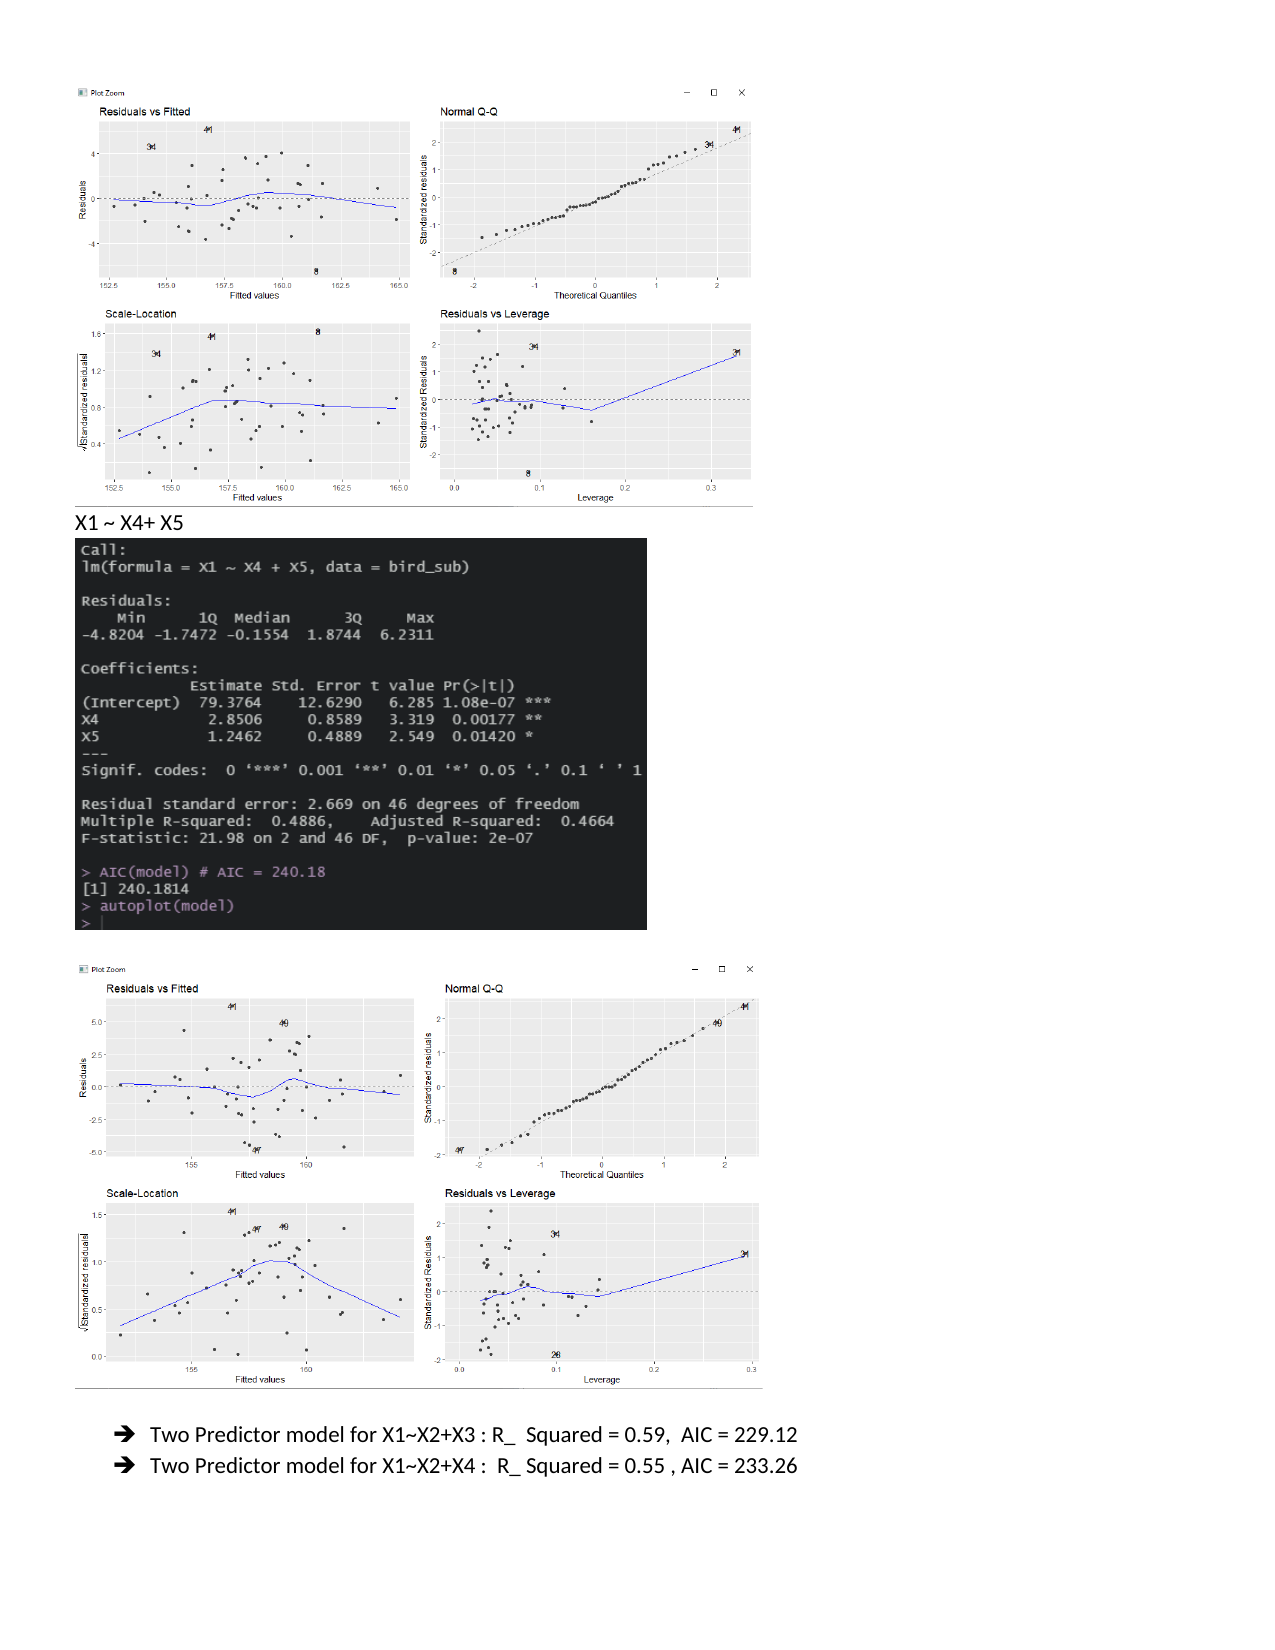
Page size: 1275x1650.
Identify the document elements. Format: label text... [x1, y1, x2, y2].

list Two Predictor model for X1~X2+X4 : R_ Squared = 0.55 , AIC = 233.26 [112, 1451, 1209, 1479]
text X1 ~ X4+ X5 [75, 508, 1209, 536]
picture [75, 961, 763, 1389]
picture [75, 84, 753, 507]
picture [75, 538, 647, 930]
list Two Predictor model for X1~X2+X3 : R_ Squared = 0.59, AIC = 229.12 [112, 1421, 1209, 1448]
